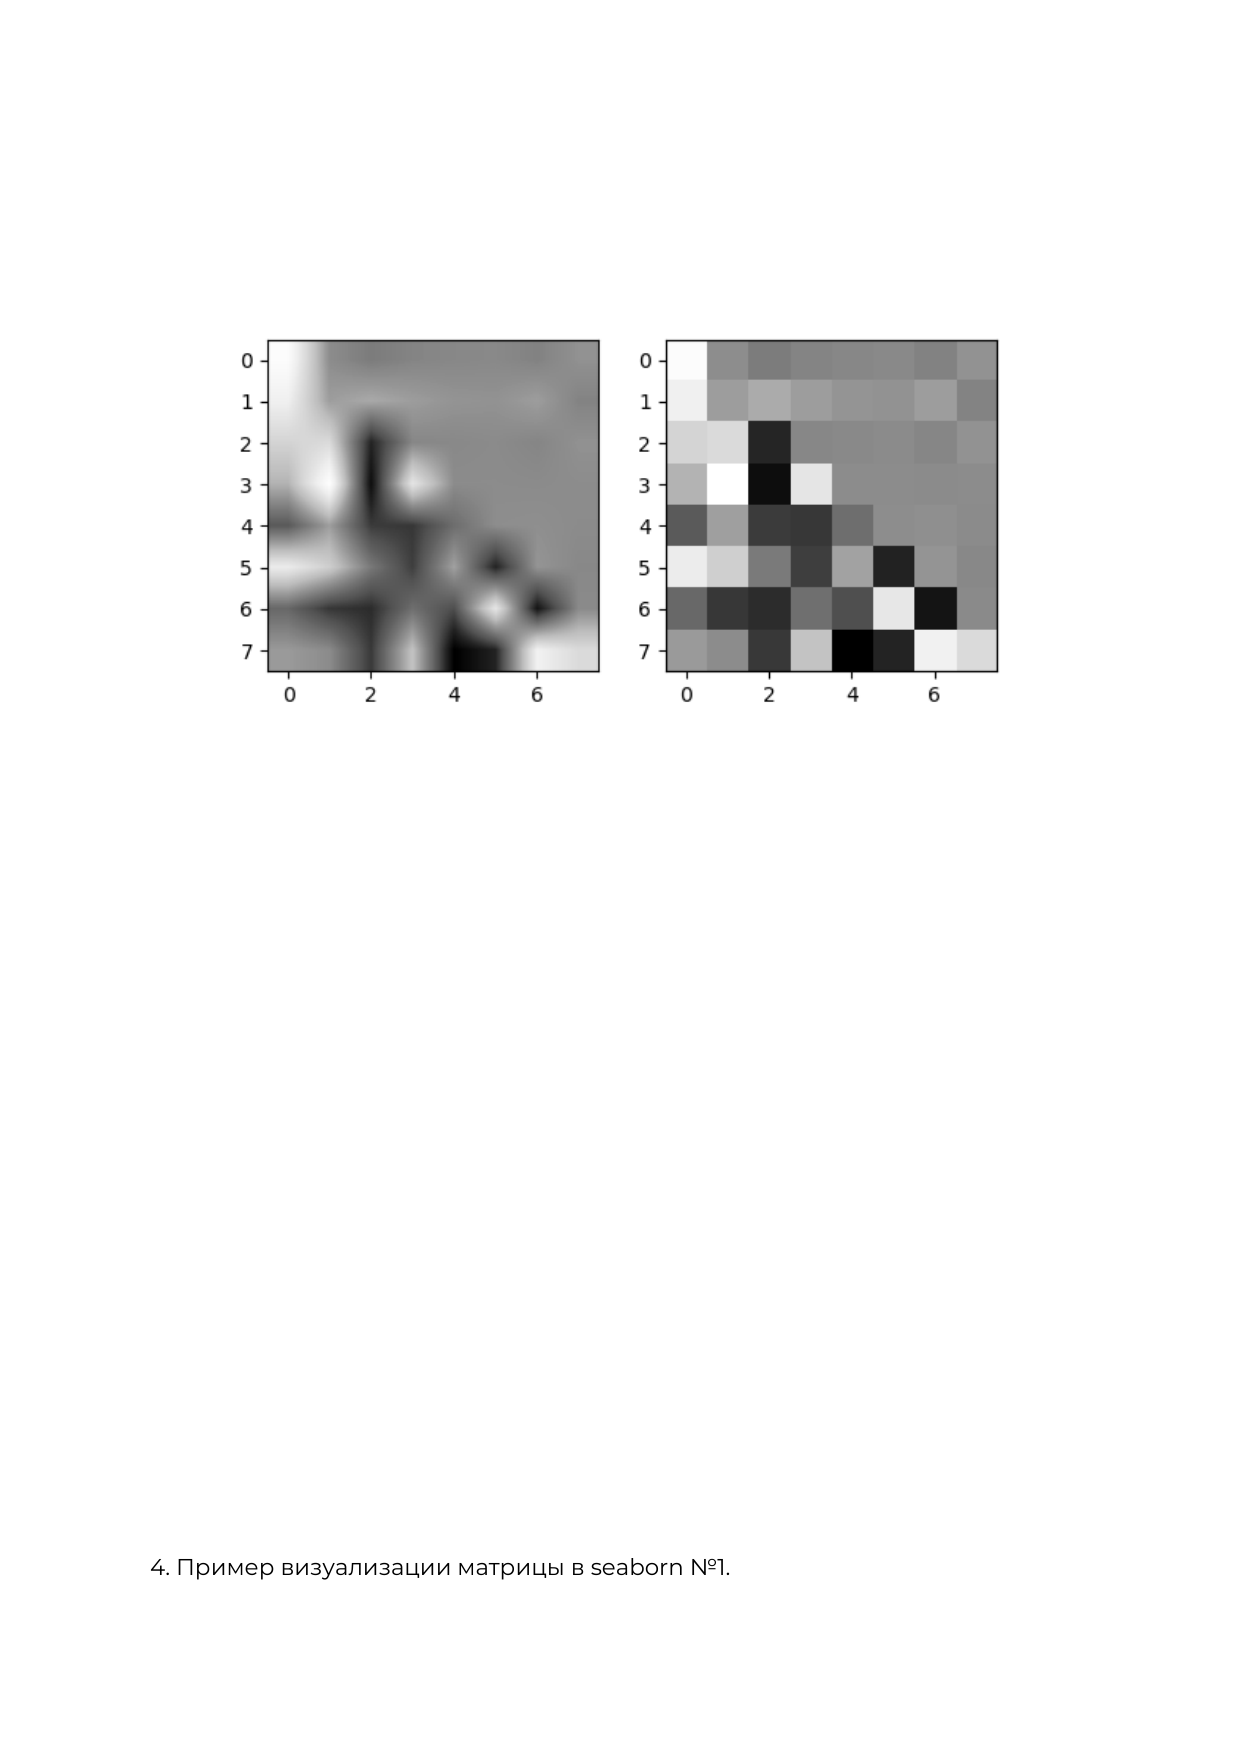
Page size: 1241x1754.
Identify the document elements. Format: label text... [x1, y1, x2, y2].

picture [150, 150, 1091, 855]
text 4. Пример визуализации матрицы в seaborn №1. [150, 1553, 1090, 1581]
